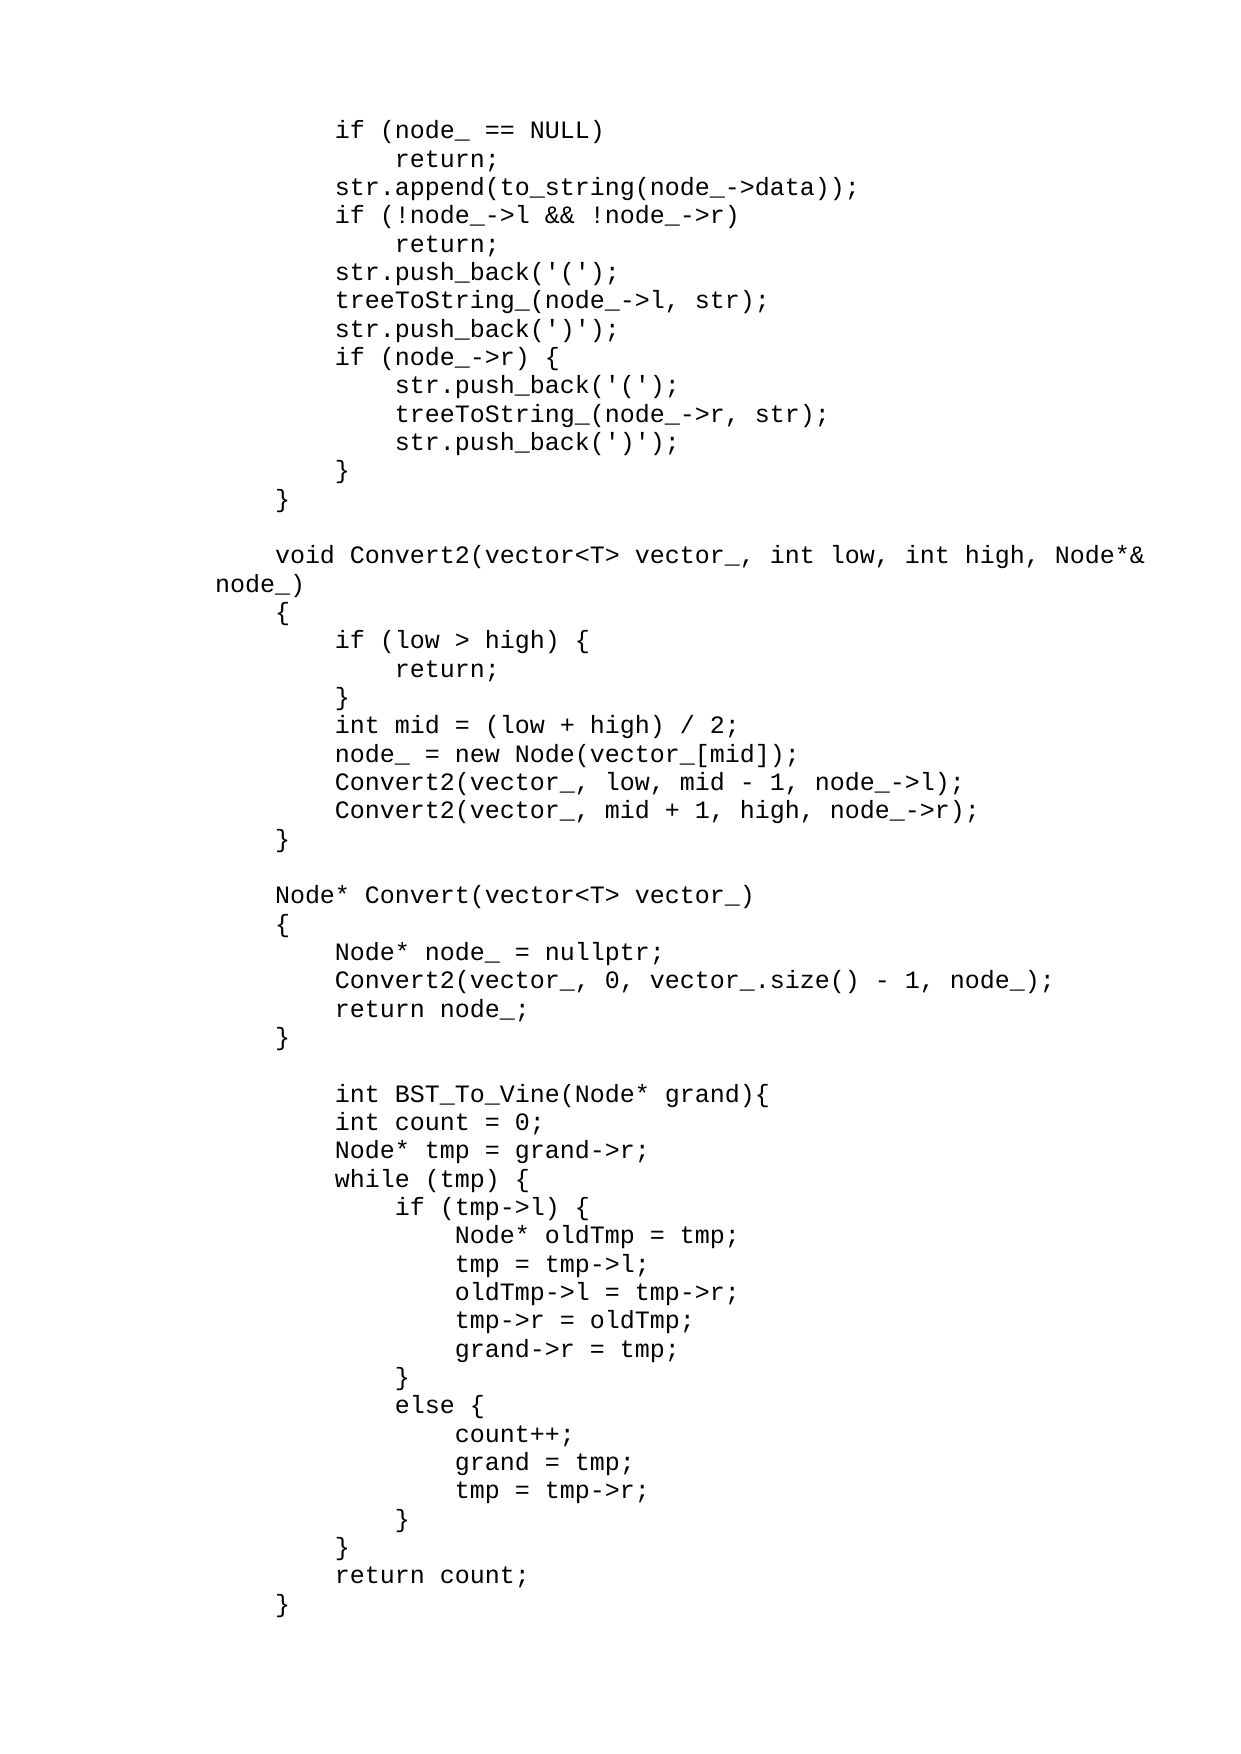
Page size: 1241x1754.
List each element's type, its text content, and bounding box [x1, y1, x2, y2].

text return count; [215, 1563, 1152, 1591]
text } [215, 1506, 1152, 1535]
text Convert2(vector_, 0, vector_.size() - 1, node_); [215, 968, 1152, 996]
text } [215, 486, 1152, 515]
text str.push_back('('); [215, 373, 1152, 401]
text while (tmp) { [215, 1166, 1152, 1195]
text grand->r = tmp; [215, 1336, 1152, 1365]
text str.push_back(')'); [215, 316, 1152, 345]
text count++; [215, 1421, 1152, 1450]
text } [215, 1365, 1152, 1393]
text if (low > high) { [215, 628, 1152, 656]
text Node* node_ = nullptr; [215, 940, 1152, 968]
text return node_; [215, 996, 1152, 1025]
text int count = 0; [215, 1110, 1152, 1138]
text str.append(to_string(node_->data)); [215, 175, 1152, 203]
text if (node_->r) { [215, 345, 1152, 373]
text grand = tmp; [215, 1450, 1152, 1478]
text void Convert2(vector<T> vector_, int low, int high, Node*& node_) [215, 543, 1152, 600]
text Node* Convert(vector<T> vector_) [215, 883, 1152, 911]
text } [215, 826, 1152, 855]
text str.push_back('('); [215, 260, 1152, 288]
text treeToString_(node_->l, str); [215, 288, 1152, 316]
text int BST_To_Vine(Node* grand){ [215, 1081, 1152, 1110]
text if (!node_->l && !node_->r) [215, 203, 1152, 231]
text } [215, 1535, 1152, 1563]
text node_ = new Node(vector_[mid]); [215, 741, 1152, 770]
text Node* tmp = grand->r; [215, 1138, 1152, 1166]
text str.push_back(')'); [215, 430, 1152, 458]
text { [215, 911, 1152, 940]
text return; [215, 656, 1152, 685]
text Node* oldTmp = tmp; [215, 1223, 1152, 1251]
text return; [215, 231, 1152, 260]
text } [215, 458, 1152, 486]
text tmp->r = oldTmp; [215, 1308, 1152, 1336]
text else { [215, 1393, 1152, 1421]
text { [215, 600, 1152, 628]
text oldTmp->l = tmp->r; [215, 1280, 1152, 1308]
text } [215, 1591, 1152, 1620]
text treeToString_(node_->r, str); [215, 401, 1152, 430]
text } [215, 1025, 1152, 1053]
text if (node_ == NULL) [215, 118, 1152, 146]
text tmp = tmp->r; [215, 1478, 1152, 1506]
text Convert2(vector_, mid + 1, high, node_->r); [215, 798, 1152, 826]
text if (tmp->l) { [215, 1195, 1152, 1223]
text } [215, 685, 1152, 713]
text int mid = (low + high) / 2; [215, 713, 1152, 741]
text Convert2(vector_, low, mid - 1, node_->l); [215, 770, 1152, 798]
text tmp = tmp->l; [215, 1251, 1152, 1280]
text return; [215, 146, 1152, 175]
